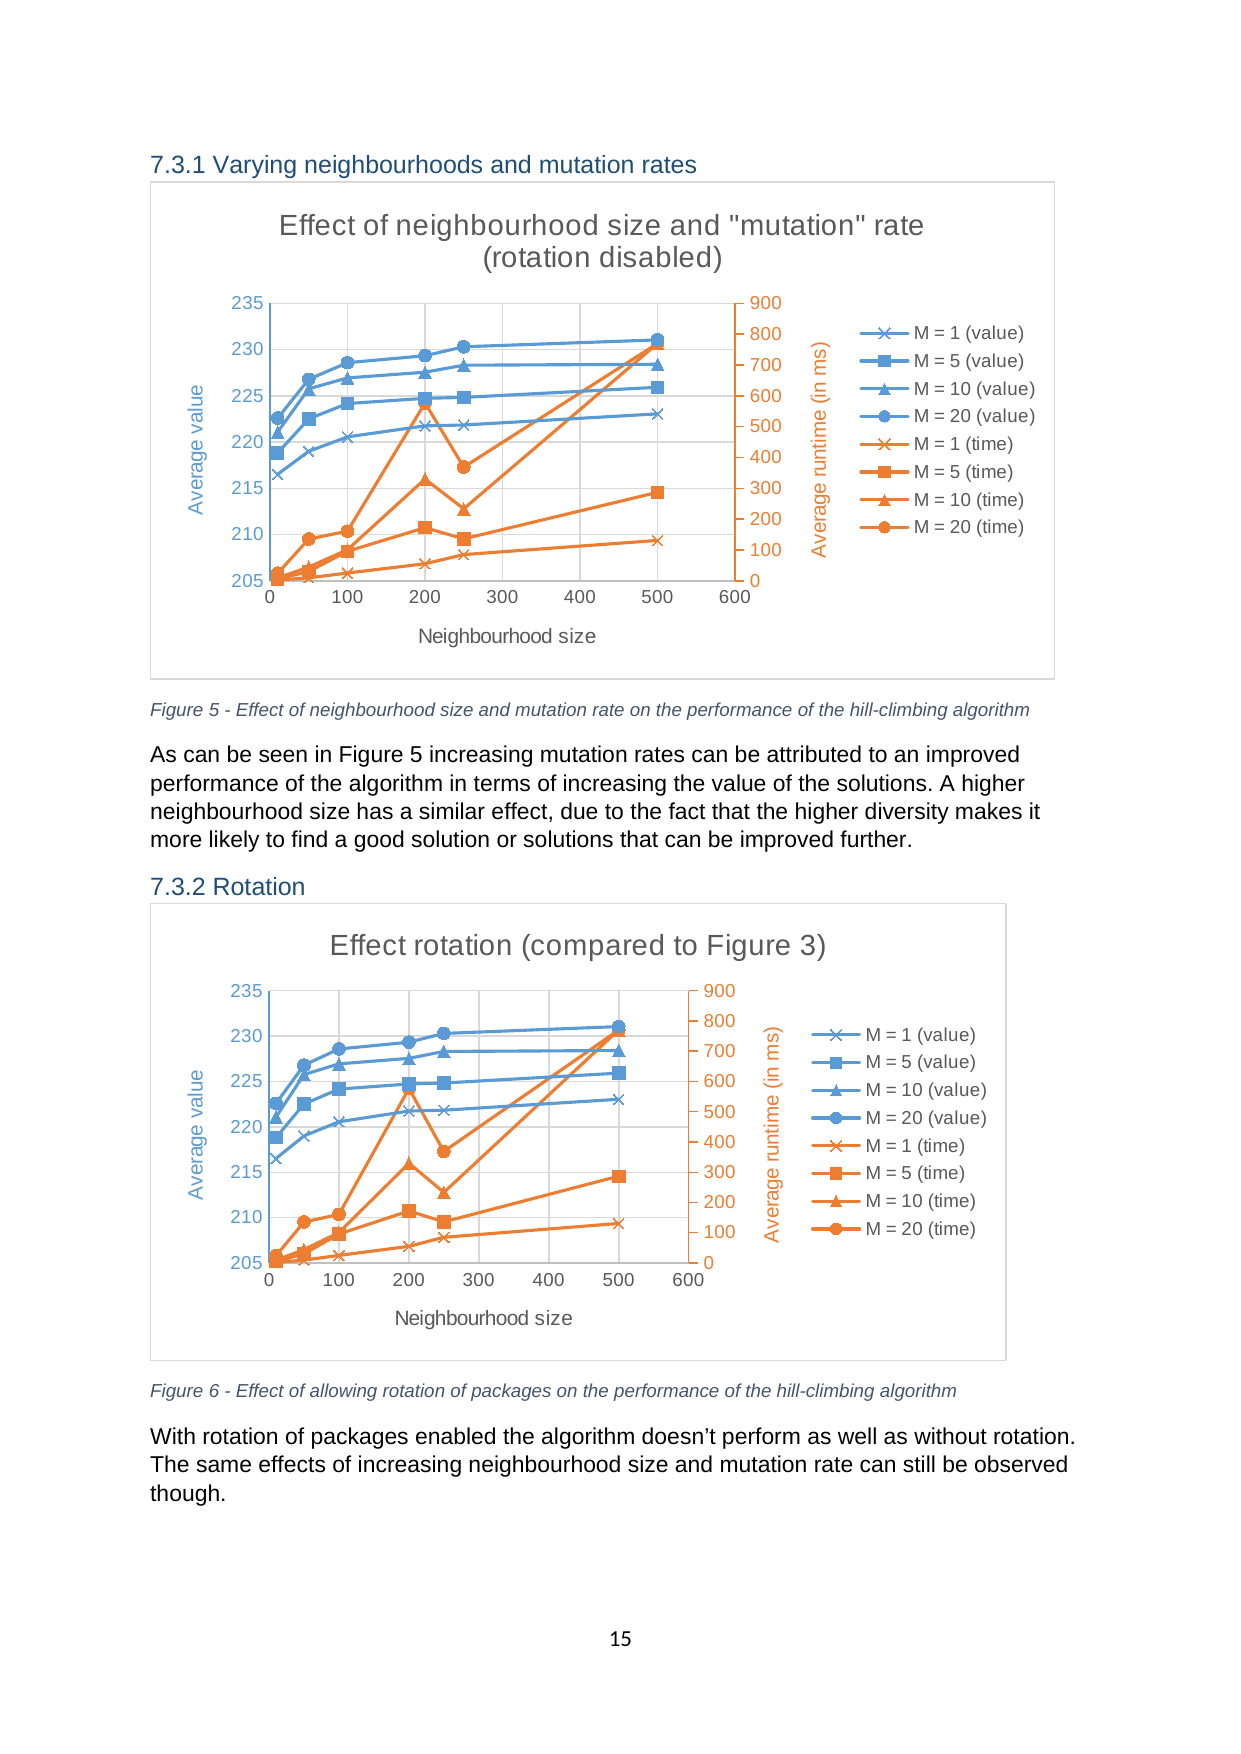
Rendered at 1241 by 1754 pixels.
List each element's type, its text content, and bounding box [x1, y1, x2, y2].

text Figure 6 - Effect of allowing rotation of packages on the performance of the hill-climbing algorithm [150, 1380, 1090, 1402]
text Figure 5 - Effect of neighbourhood size and mutation rate on the performance of the hill-climbing algorithm [150, 699, 1090, 720]
subtitle 7.3.1 Varying neighbourhoods and mutation rates [150, 150, 1090, 179]
text With rotation of packages enabled the algorithm doesn’t perform as well as without rotation. The same effects of increasing neighbourhood size and mutation rate can still be observed though. [150, 1423, 1090, 1506]
text As can be seen in Figure 5 increasing mutation rates can be attributed to an improved performance of the algorithm in terms of increasing the value of the solutions. A higher neighbourhood size has a similar effect, due to the fact that the higher diversity makes it more likely to find a good solution or solutions that can be improved further. [150, 741, 1090, 853]
subtitle 7.3.2 Rotation [150, 872, 1090, 900]
